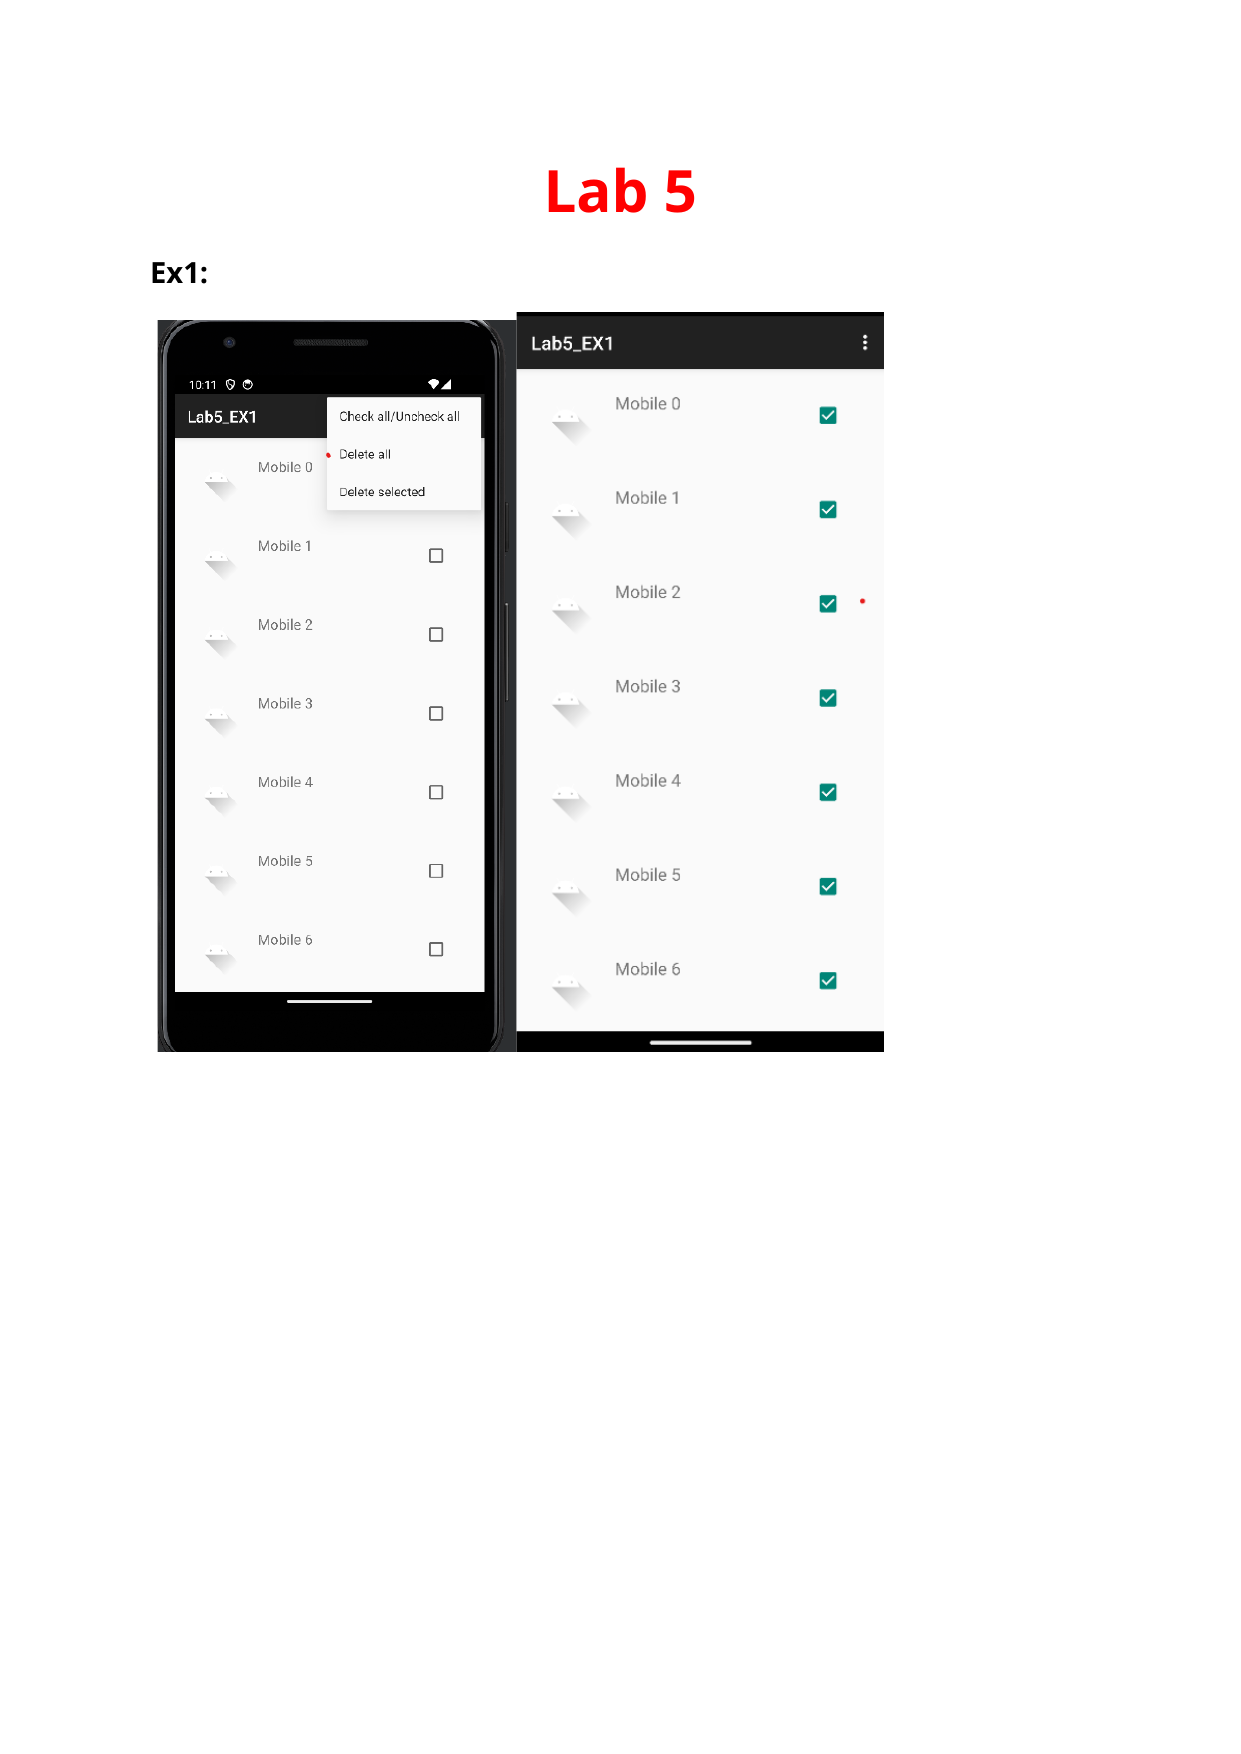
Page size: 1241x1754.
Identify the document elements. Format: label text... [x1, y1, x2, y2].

picture [157, 312, 884, 1052]
text Lab 5 [150, 150, 1090, 229]
text Ex1: [150, 252, 1090, 292]
